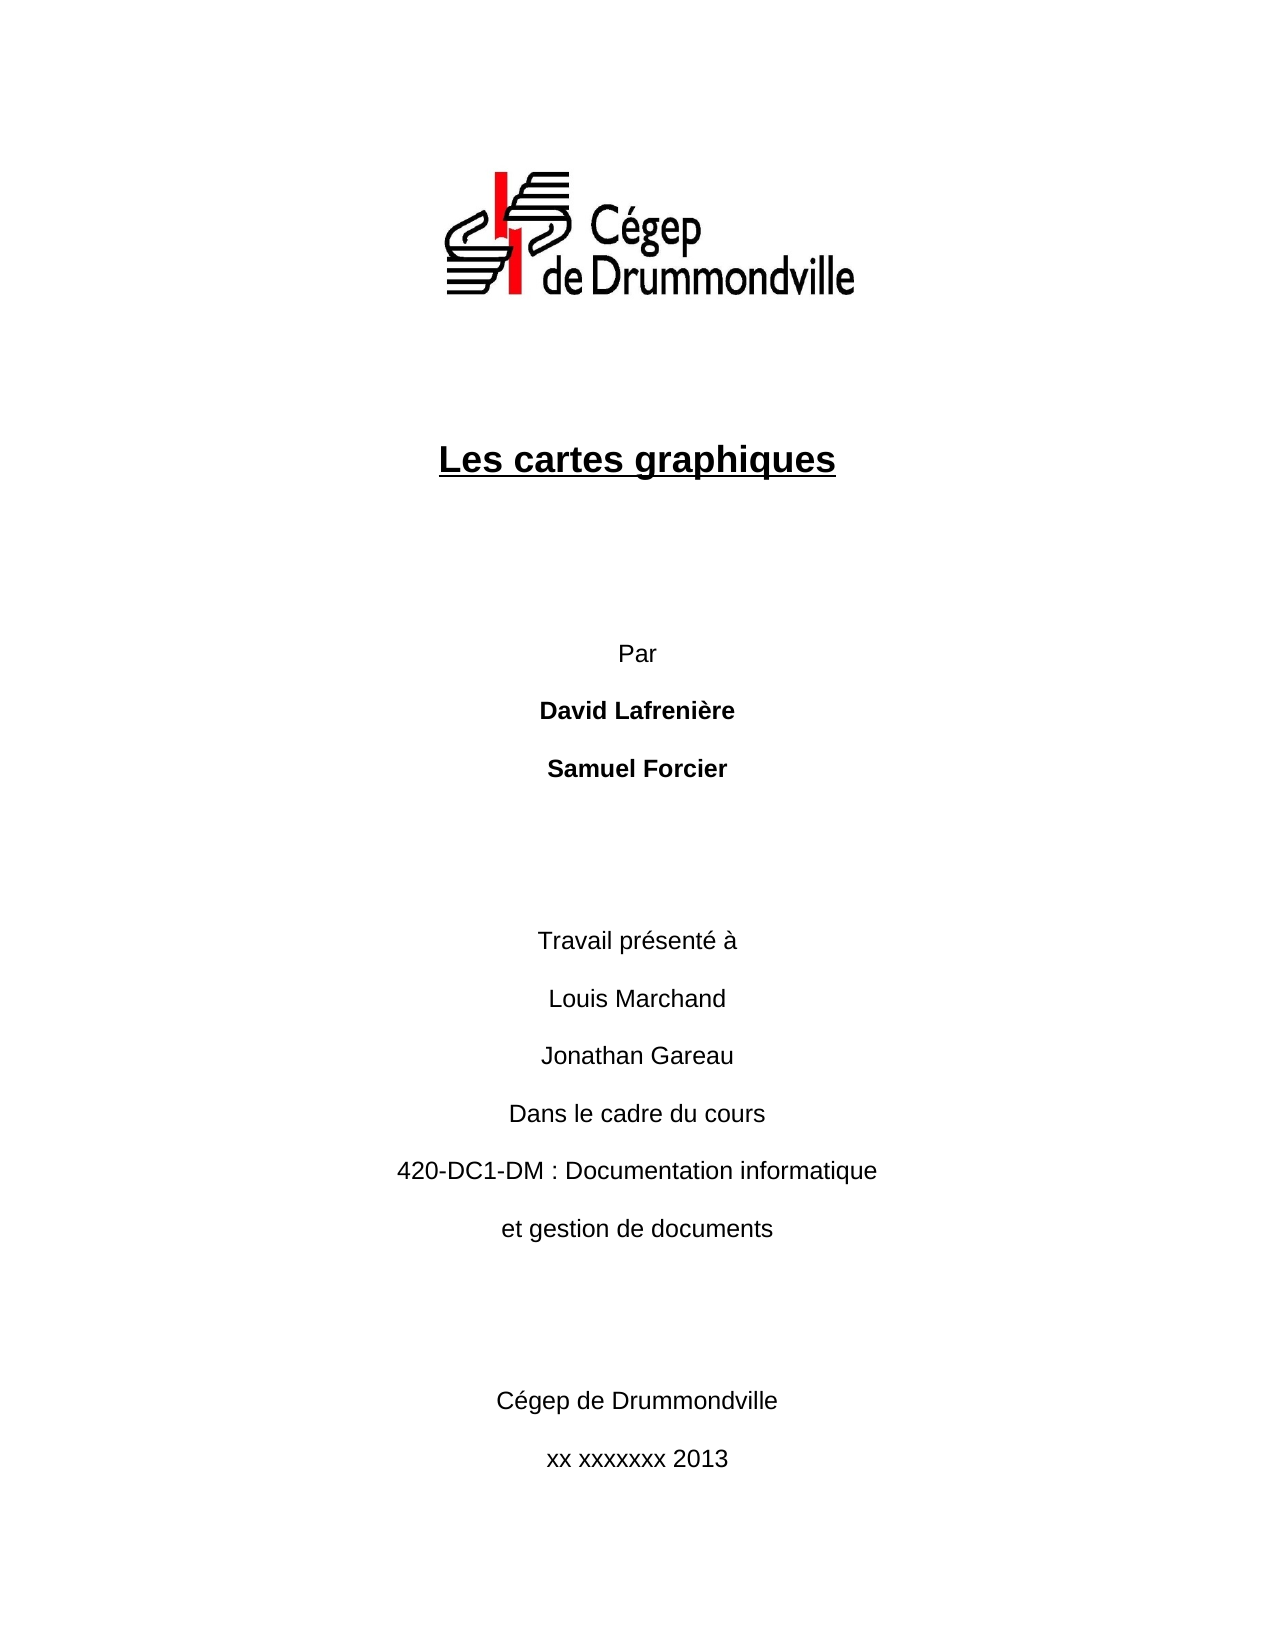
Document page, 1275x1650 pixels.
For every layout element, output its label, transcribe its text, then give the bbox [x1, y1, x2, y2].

text David Lafrenière [187, 696, 1087, 725]
text Les cartes graphiques [187, 437, 1087, 481]
text Travail présenté à [187, 926, 1087, 955]
text Samuel Forcier [187, 754, 1087, 782]
text Dans le cadre du cours [187, 1099, 1087, 1127]
text et gestion de documents [187, 1214, 1087, 1242]
text Cégep de Drummondville [187, 1386, 1087, 1415]
text Par [187, 639, 1087, 667]
text 420-DC1-DM : Documentation informatique [187, 1156, 1087, 1185]
text Louis Marchand [187, 984, 1087, 1012]
picture [421, 165, 854, 315]
text xx xxxxxxx 2013 [187, 1444, 1087, 1472]
text Jonathan Gareau [187, 1041, 1087, 1070]
